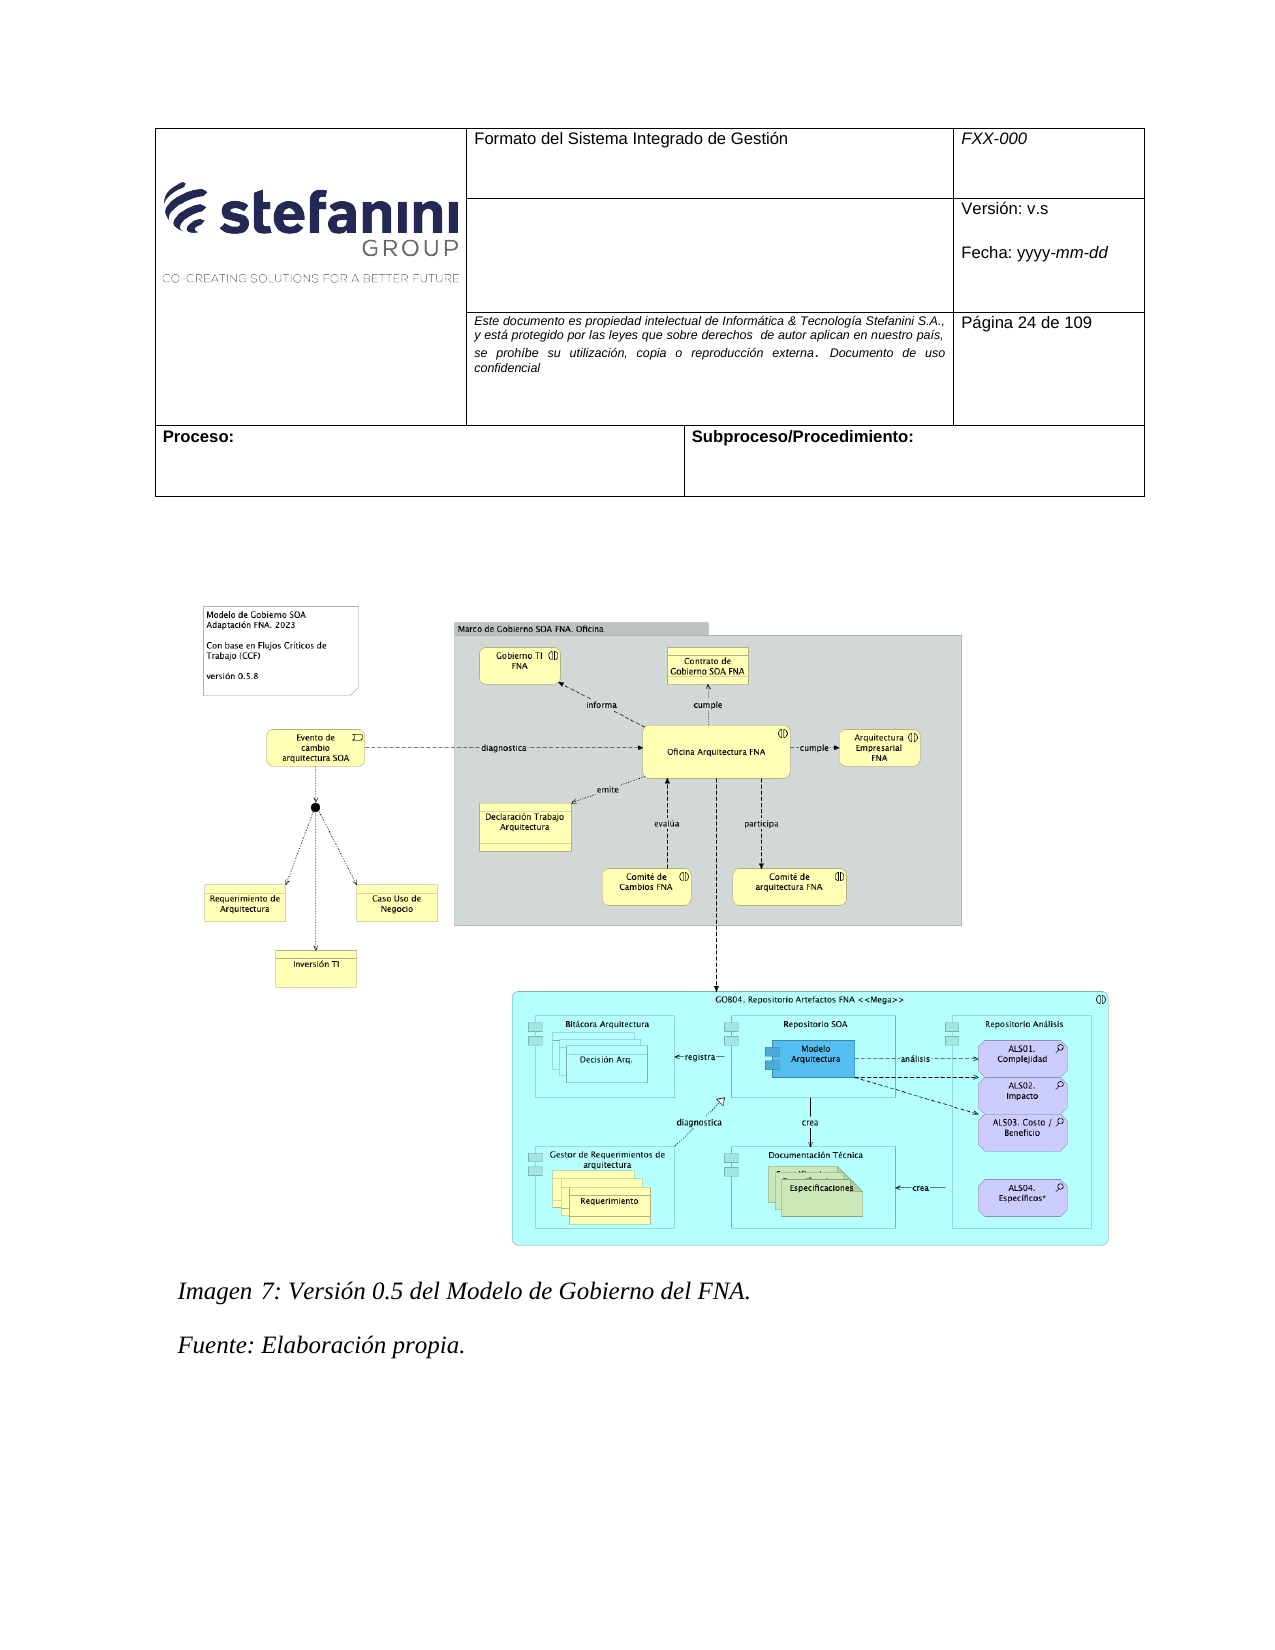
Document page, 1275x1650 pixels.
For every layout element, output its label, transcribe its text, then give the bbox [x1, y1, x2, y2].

picture [162, 182, 460, 286]
text Fuente: Elaboración propia. [177, 1330, 1098, 1359]
text Imagen 7: Versión 0.5 del Modelo de Gobierno del FNA. [177, 1276, 1098, 1305]
picture [196, 599, 1115, 1252]
